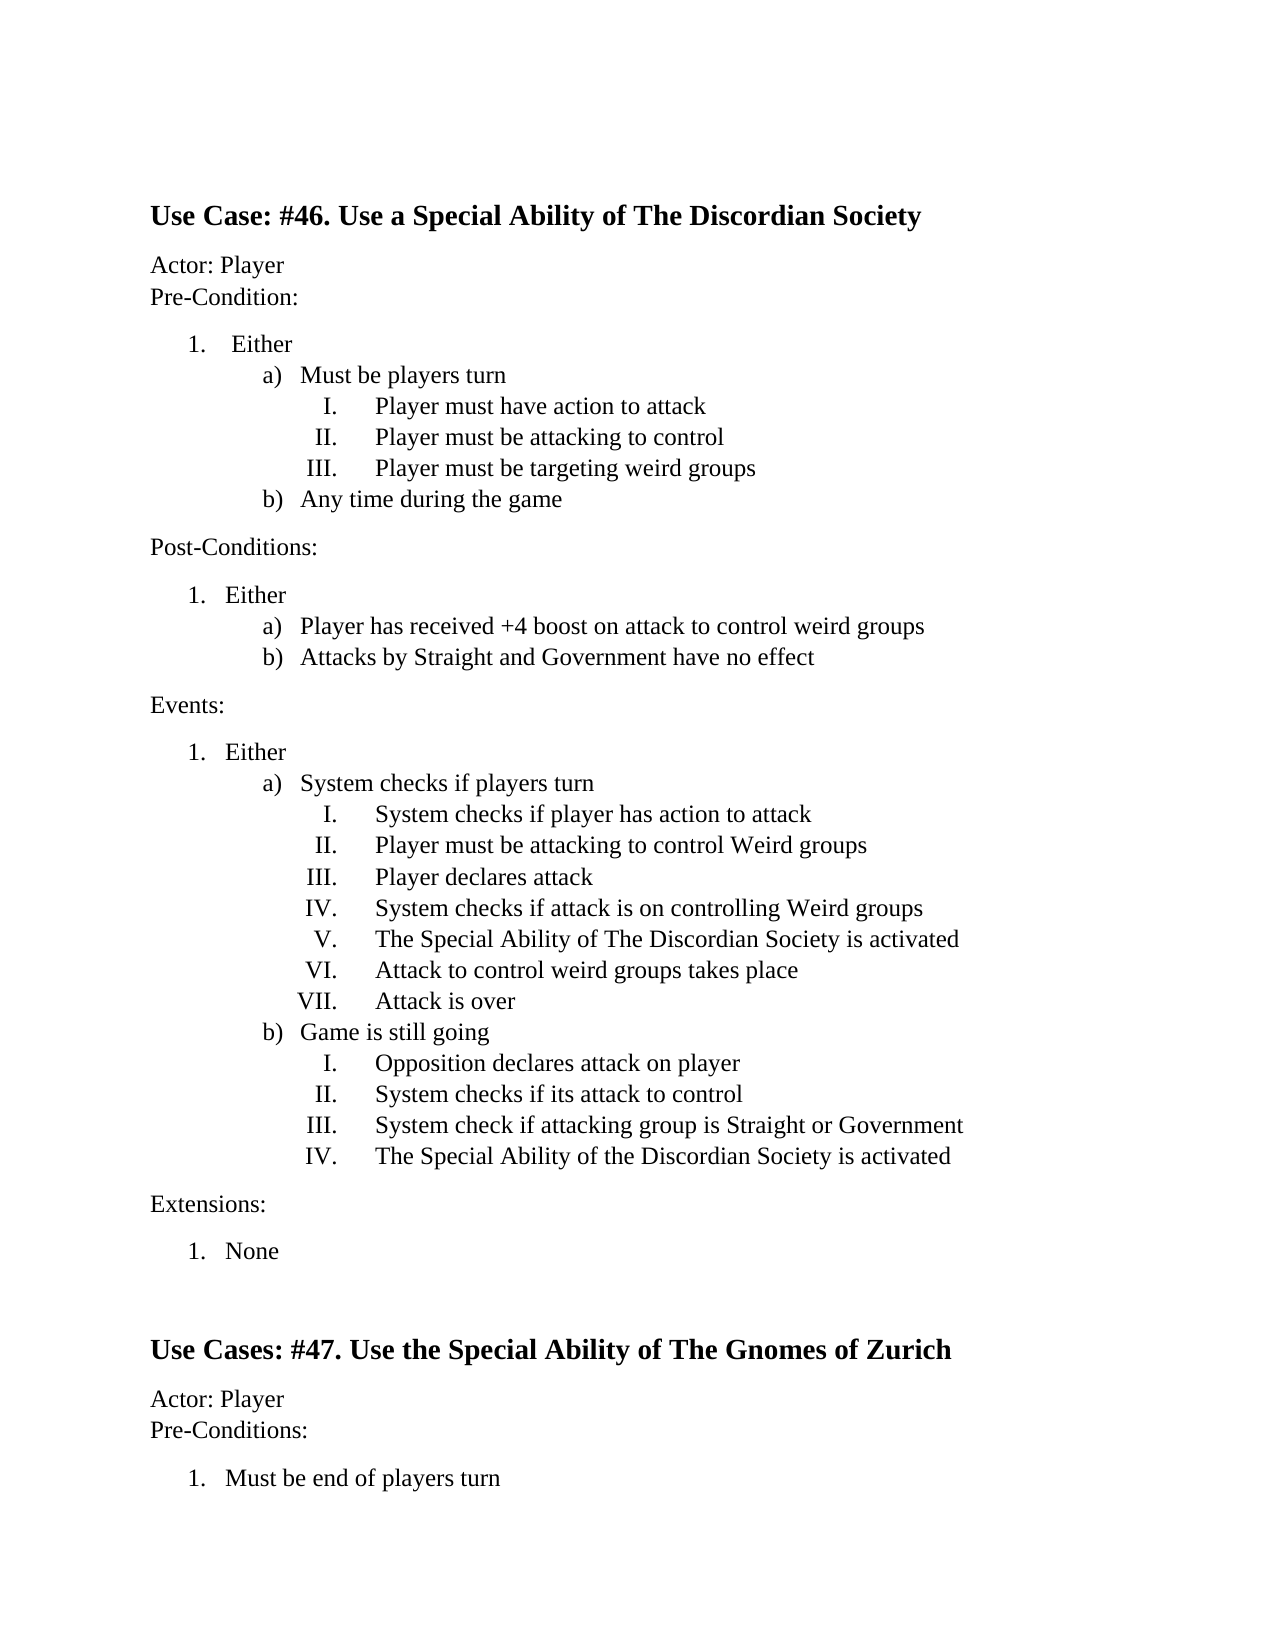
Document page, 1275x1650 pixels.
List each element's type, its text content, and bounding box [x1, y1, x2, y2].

list Either [187, 580, 1125, 609]
list System checks if its attack to control [337, 1079, 1125, 1108]
list System checks if player has action to attack [337, 799, 1125, 828]
list Attack is over [337, 986, 1125, 1014]
list Player must have action to attack [337, 391, 1125, 420]
list The Special Ability of the Discordian Society is activated [337, 1141, 1125, 1170]
list Attack to control weird groups takes place [337, 955, 1125, 983]
list Opposition declares attack on player [337, 1048, 1125, 1077]
list System checks if attack is on controlling Weird groups [337, 893, 1125, 921]
text Use Cases: #47. Use the Special Ability of The Gnomes of Zurich [150, 1332, 1125, 1365]
list Player has received +4 boost on attack to control weird groups [262, 611, 1125, 640]
list Either [187, 329, 1125, 358]
text Extensions: [150, 1189, 1125, 1217]
text Actor: Player Pre-Conditions: [150, 1384, 1125, 1444]
list System check if attacking group is Straight or Government [337, 1110, 1125, 1139]
list Any time during the game [262, 484, 1125, 513]
text Actor: Player Pre-Condition: [150, 251, 1125, 310]
list The Special Ability of The Discordian Society is activated [337, 924, 1125, 952]
list Attacks by Straight and Government have no effect [262, 642, 1125, 671]
list Player must be targeting weird groups [337, 453, 1125, 482]
list Must be end of players turn [187, 1463, 1125, 1492]
list Player declares attack [337, 862, 1125, 890]
text Post-Conditions: [150, 532, 1125, 561]
list Either [187, 737, 1125, 766]
text Use Case: #46. Use a Special Ability of The Discordian Society [150, 198, 1125, 231]
list Player must be attacking to control Weird groups [337, 831, 1125, 859]
text Events: [150, 690, 1125, 718]
list Must be players turn [262, 360, 1125, 389]
list Player must be attacking to control [337, 422, 1125, 451]
list Game is still going [262, 1017, 1125, 1046]
list None [187, 1236, 1125, 1265]
list System checks if players turn [262, 768, 1125, 797]
